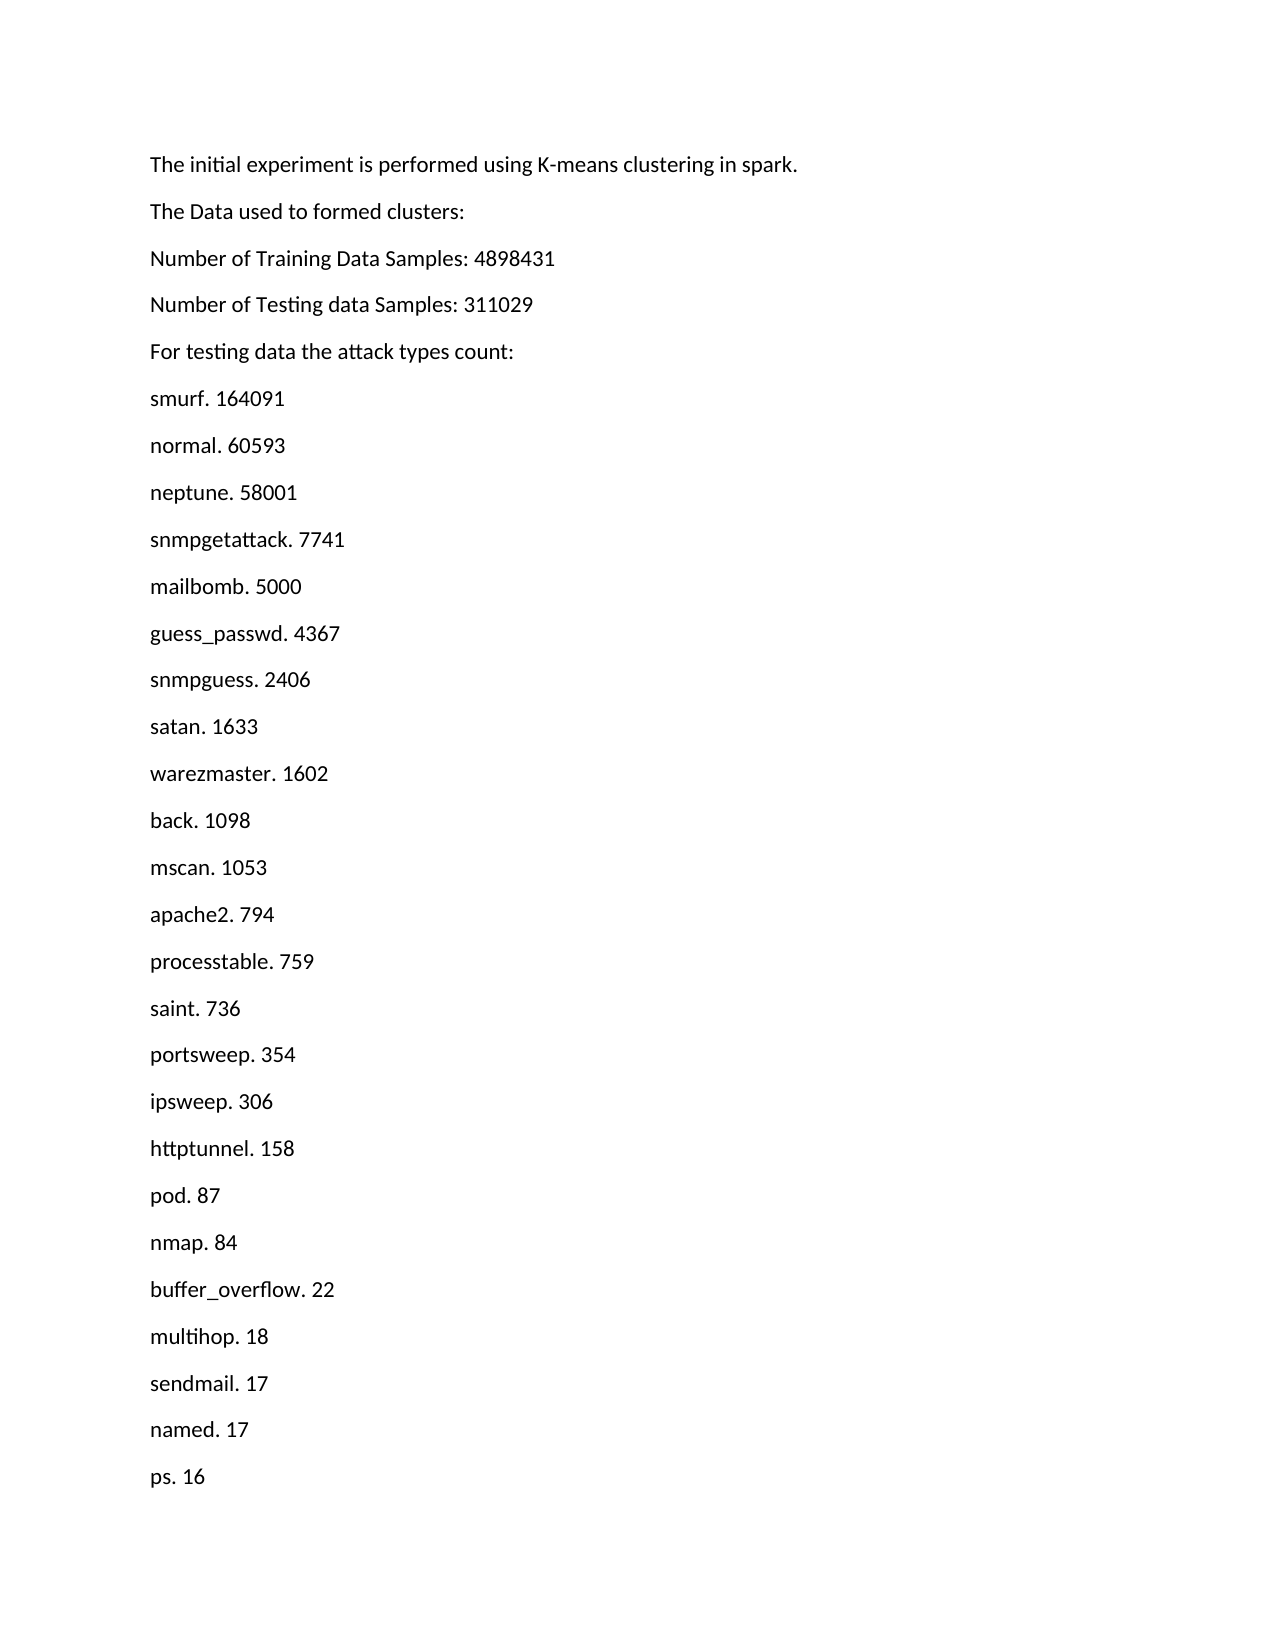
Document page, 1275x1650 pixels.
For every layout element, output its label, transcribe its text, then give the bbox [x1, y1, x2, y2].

text smurf. 164091 [150, 384, 1125, 412]
text Number of Testing data Samples: 311029 [150, 291, 1125, 319]
text apache2. 794 [150, 900, 1125, 928]
text normal. 60593 [150, 431, 1125, 459]
text named. 17 [150, 1416, 1125, 1444]
text back. 1098 [150, 806, 1125, 834]
text nmap. 84 [150, 1228, 1125, 1256]
text snmpgetattack. 7741 [150, 525, 1125, 553]
text ipsweep. 306 [150, 1087, 1125, 1116]
text httptunnel. 158 [150, 1134, 1125, 1162]
text snmpguess. 2406 [150, 666, 1125, 694]
text ps. 16 [150, 1462, 1125, 1491]
text For testing data the attack types count: [150, 337, 1125, 366]
text mscan. 1053 [150, 853, 1125, 881]
text saint. 736 [150, 994, 1125, 1022]
text neptune. 58001 [150, 478, 1125, 506]
text The initial experiment is performed using K-means clustering in spark. [150, 150, 1125, 178]
text portsweep. 354 [150, 1041, 1125, 1069]
text warezmaster. 1602 [150, 759, 1125, 787]
text processtable. 759 [150, 947, 1125, 975]
text sendmail. 17 [150, 1369, 1125, 1397]
text pod. 87 [150, 1181, 1125, 1209]
text multihop. 18 [150, 1322, 1125, 1350]
text buffer_overflow. 22 [150, 1275, 1125, 1303]
text satan. 1633 [150, 712, 1125, 741]
text The Data used to formed clusters: [150, 197, 1125, 225]
text Number of Training Data Samples: 4898431 [150, 244, 1125, 272]
text mailbomb. 5000 [150, 572, 1125, 600]
text guess_passwd. 4367 [150, 619, 1125, 647]
